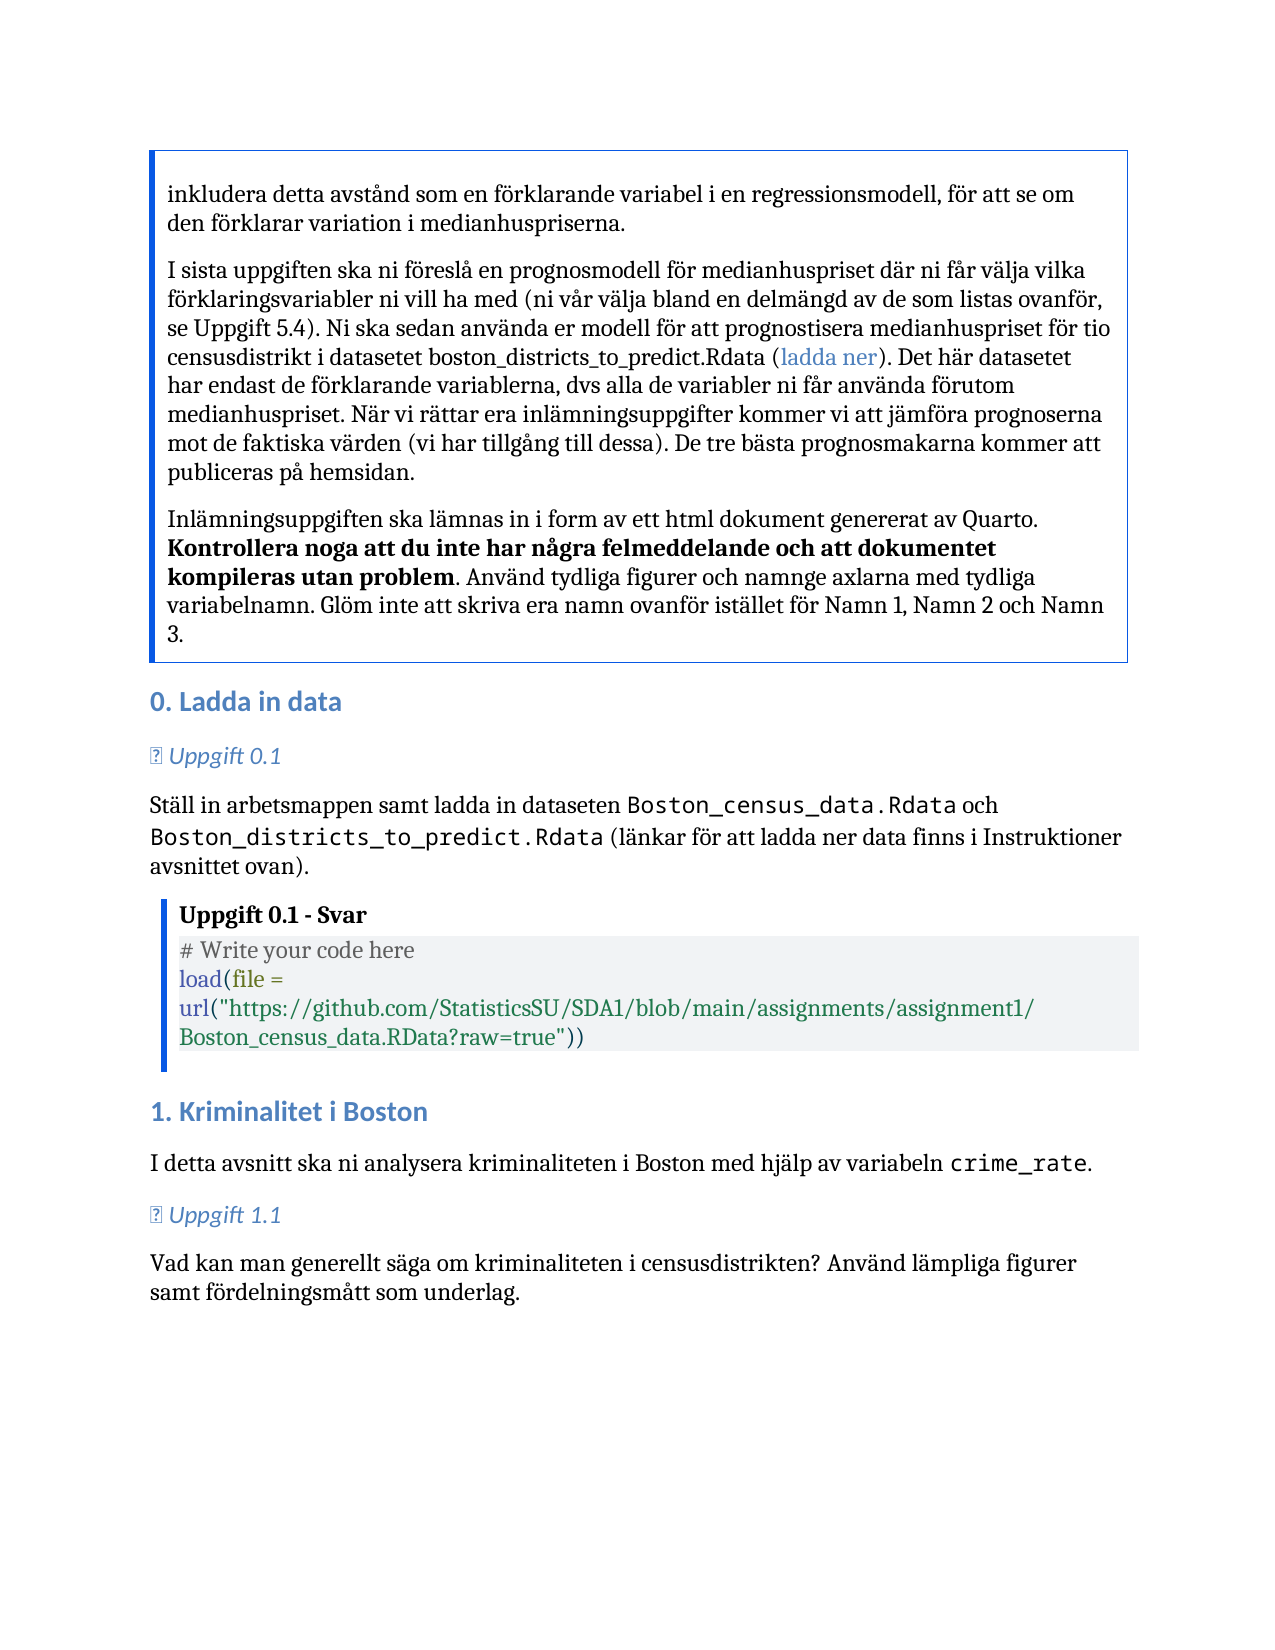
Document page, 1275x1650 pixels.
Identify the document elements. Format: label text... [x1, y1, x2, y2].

subtitle 💪 Uppgift 1.1 [150, 1199, 1125, 1230]
text I detta avsnitt ska ni analysera kriminaliteten i Boston med hjälp av variabeln crime_rate. [150, 1147, 1125, 1179]
subtitle 1. Kriminalitet i Boston [150, 1093, 1125, 1129]
subtitle 💪 Uppgift 0.1 [150, 740, 1125, 771]
text Ställ in arbetsmappen samt ladda in dataseten Boston_census_data.Rdata och Boston_districts_to_predict.Rdata (länkar för att ladda ner data finns i Instruktioner avsnittet ovan). [150, 789, 1125, 881]
text Vad kan man generellt säga om kriminaliteten i censusdistrikten? Använd lämpliga figurer samt fördelningsmått som underlag. [150, 1249, 1125, 1306]
subtitle 0. Ladda in data [150, 683, 1125, 719]
table_header Uppgift 0.1 - Svar # Write your code here load(file = url("https://github.com/StatisticsSU/SDA1/blob/main/assignments/assignment1/Boston_census_data.RData?raw=true")) [167, 899, 1139, 1072]
